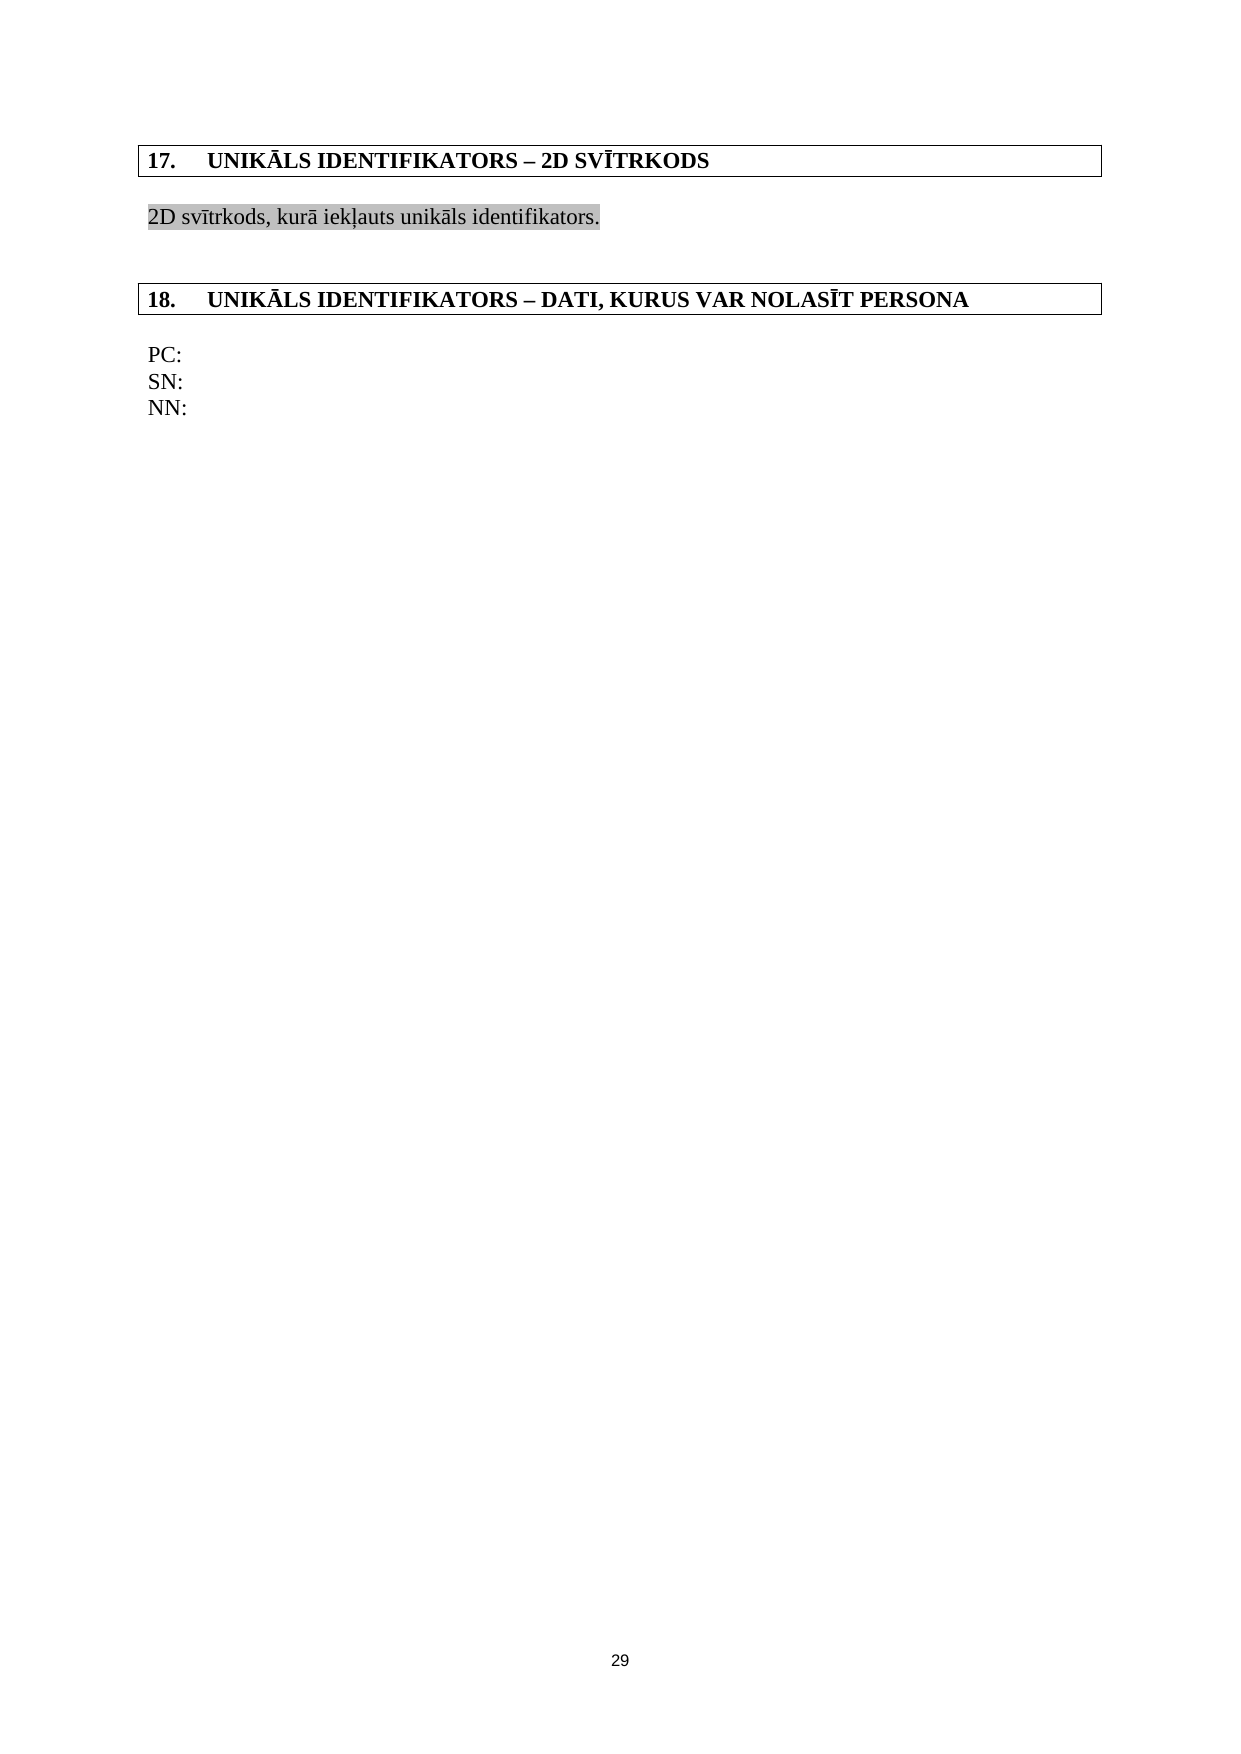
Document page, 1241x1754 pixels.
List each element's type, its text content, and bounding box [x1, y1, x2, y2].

text 2D svītrkods, kurā iekļauts unikāls identifikators. [148, 203, 1093, 230]
list UNIKĀLS IDENTIFIKATORS – 2D SVĪTRKODS [139, 146, 1101, 176]
text PC: [148, 341, 1093, 368]
text SN: [148, 368, 1093, 394]
text NN: [148, 394, 1093, 421]
list UNIKĀLS IDENTIFIKATORS – DATI, KURUS VAR NOLASĪT PERSONA [139, 284, 1101, 314]
